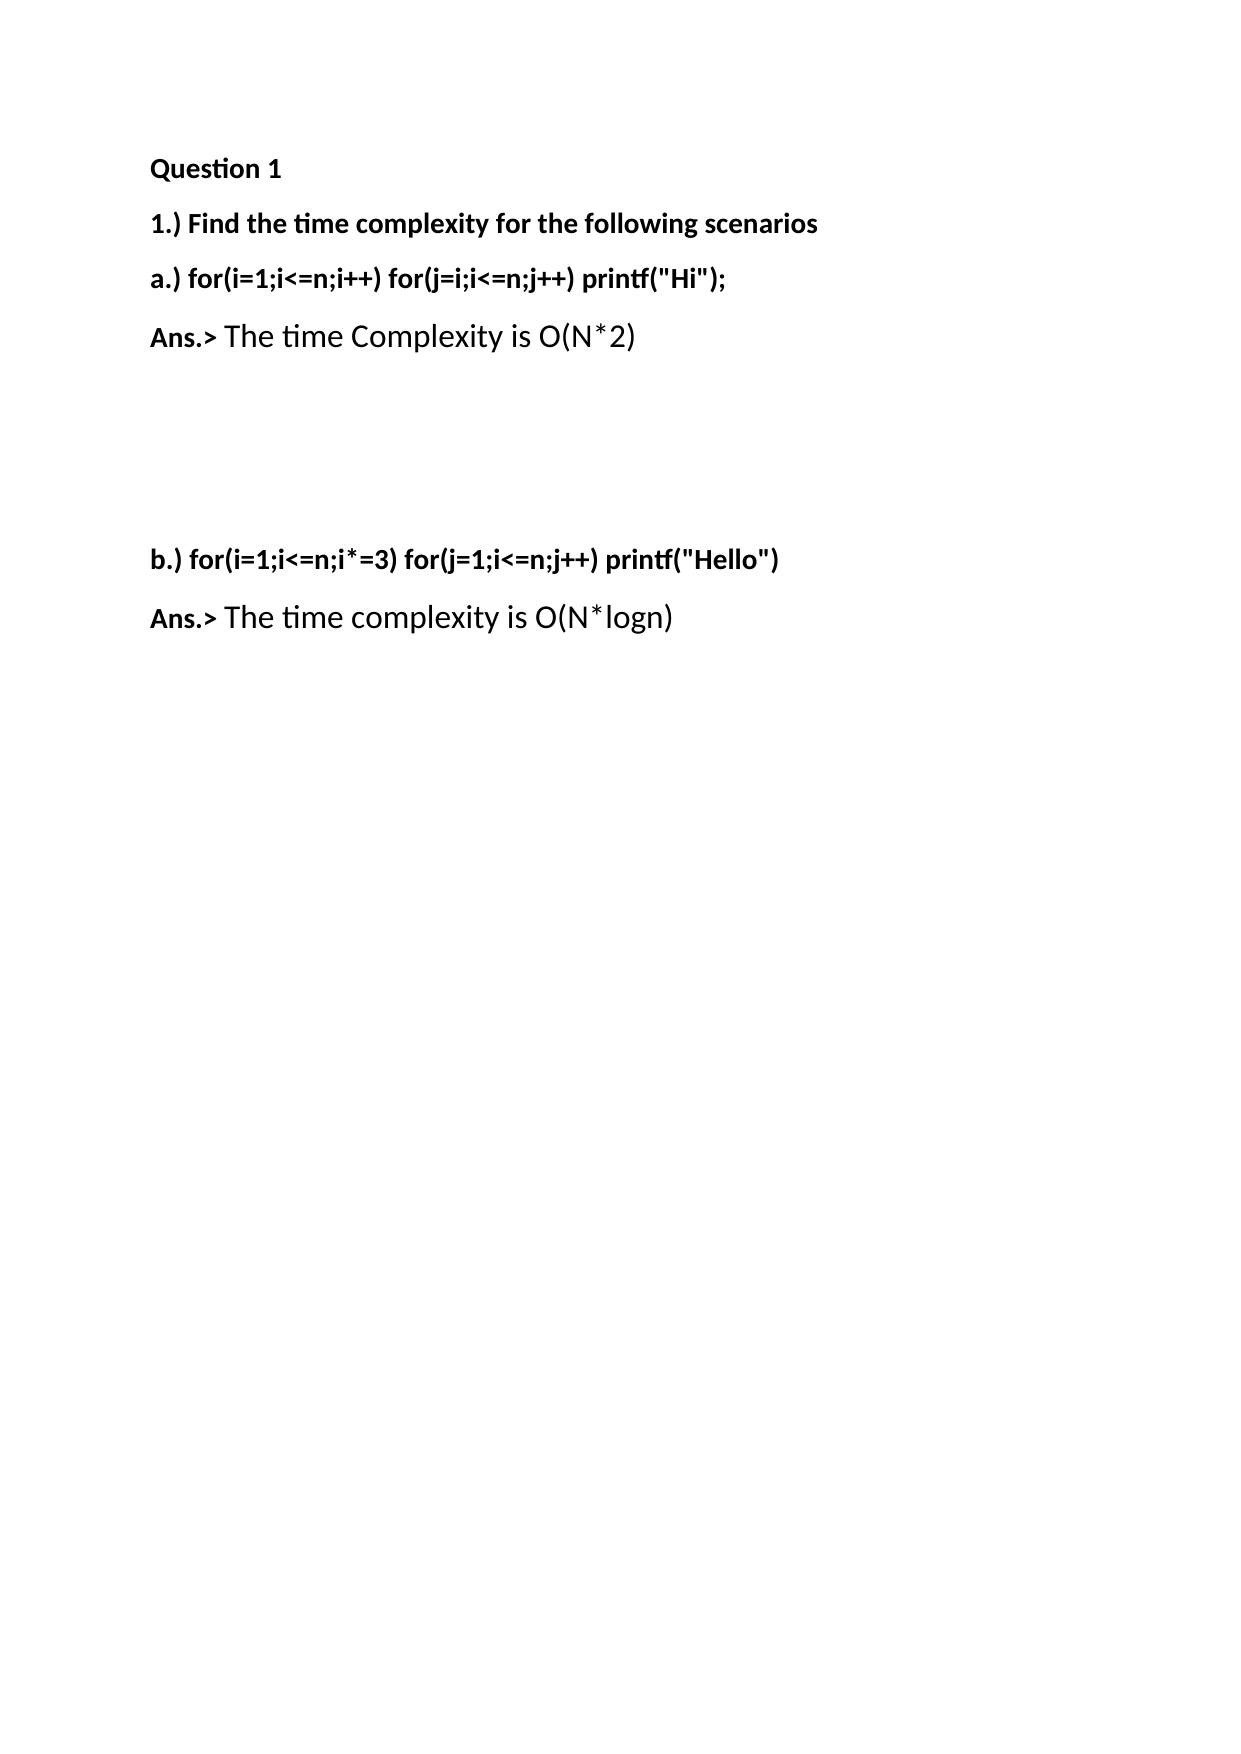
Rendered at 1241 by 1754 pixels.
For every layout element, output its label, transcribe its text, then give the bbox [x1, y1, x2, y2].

text Ans.> The time Complexity is O(N*2) [150, 315, 1090, 356]
text b.) for(i=1;i<=n;i*=3) for(j=1;i<=n;j++) printf("Hello") [150, 541, 1090, 577]
text a.) for(i=1;i<=n;i++) for(j=i;i<=n;j++) printf("Hi"); [150, 260, 1090, 296]
text 1.) Find the time complexity for the following scenarios [150, 205, 1090, 241]
text Ans.> The time complexity is O(N*logn) [150, 596, 1090, 637]
text Question 1 [150, 150, 1090, 186]
